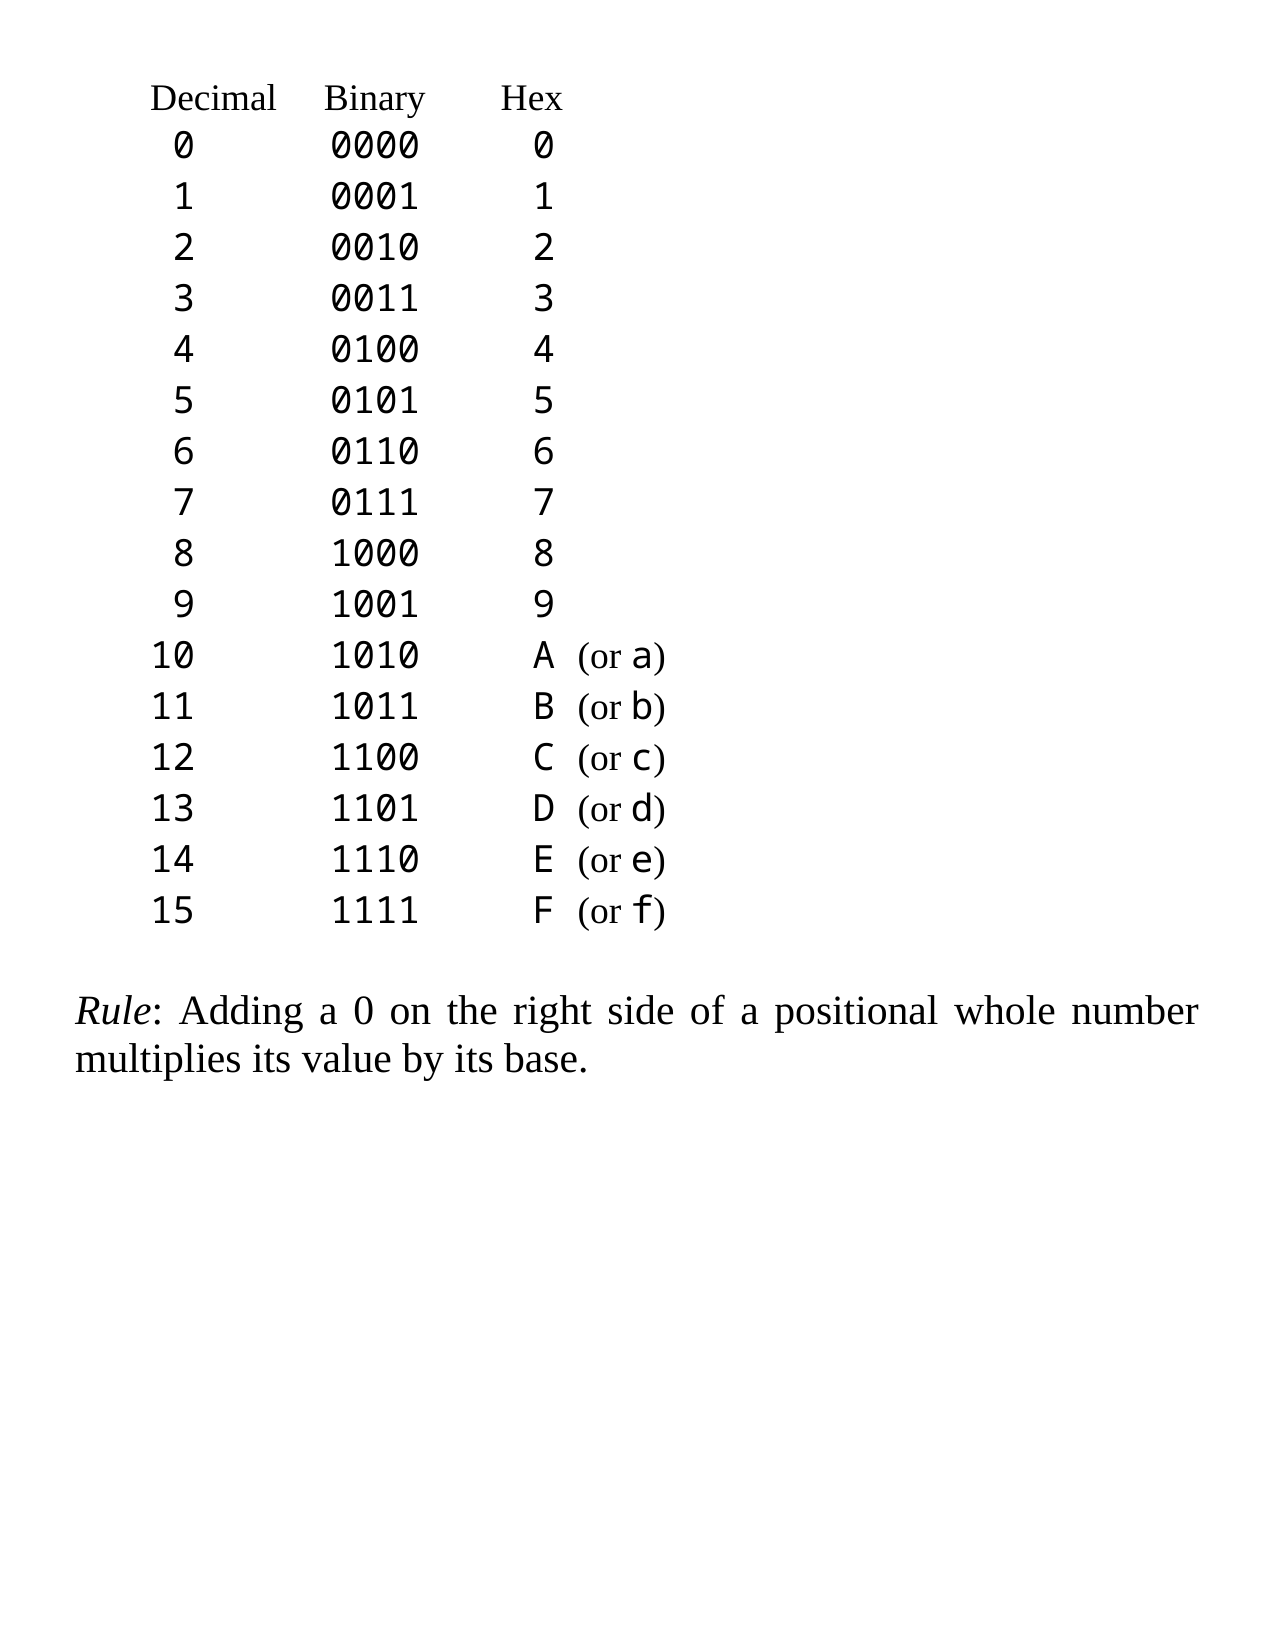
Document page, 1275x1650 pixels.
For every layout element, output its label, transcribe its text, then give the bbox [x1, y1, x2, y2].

text 4 0100 4 [75, 322, 1200, 373]
text 2 0010 2 [75, 220, 1200, 271]
text 0 0000 0 [75, 118, 1200, 169]
text 10 1010 A (or a) [75, 628, 1200, 679]
text 15 1111 F (or f) [75, 884, 1200, 935]
text 7 0111 7 [75, 475, 1200, 526]
text 14 1110 E (or e) [75, 833, 1200, 884]
text 12 1100 C (or c) [75, 731, 1200, 782]
text Rule: Adding a 0 on the right side of a positional whole number multiplies its value by its base. [75, 986, 1200, 1082]
text 8 1000 8 [75, 526, 1200, 577]
text 5 0101 5 [75, 373, 1200, 424]
text Decimal Binary Hex [75, 75, 1200, 118]
text 6 0110 6 [75, 424, 1200, 475]
text 11 1011 B (or b) [75, 679, 1200, 731]
text 13 1101 D (or d) [75, 782, 1200, 833]
text 1 0001 1 [75, 169, 1200, 220]
text 3 0011 3 [75, 271, 1200, 322]
text 9 1001 9 [75, 577, 1200, 628]
